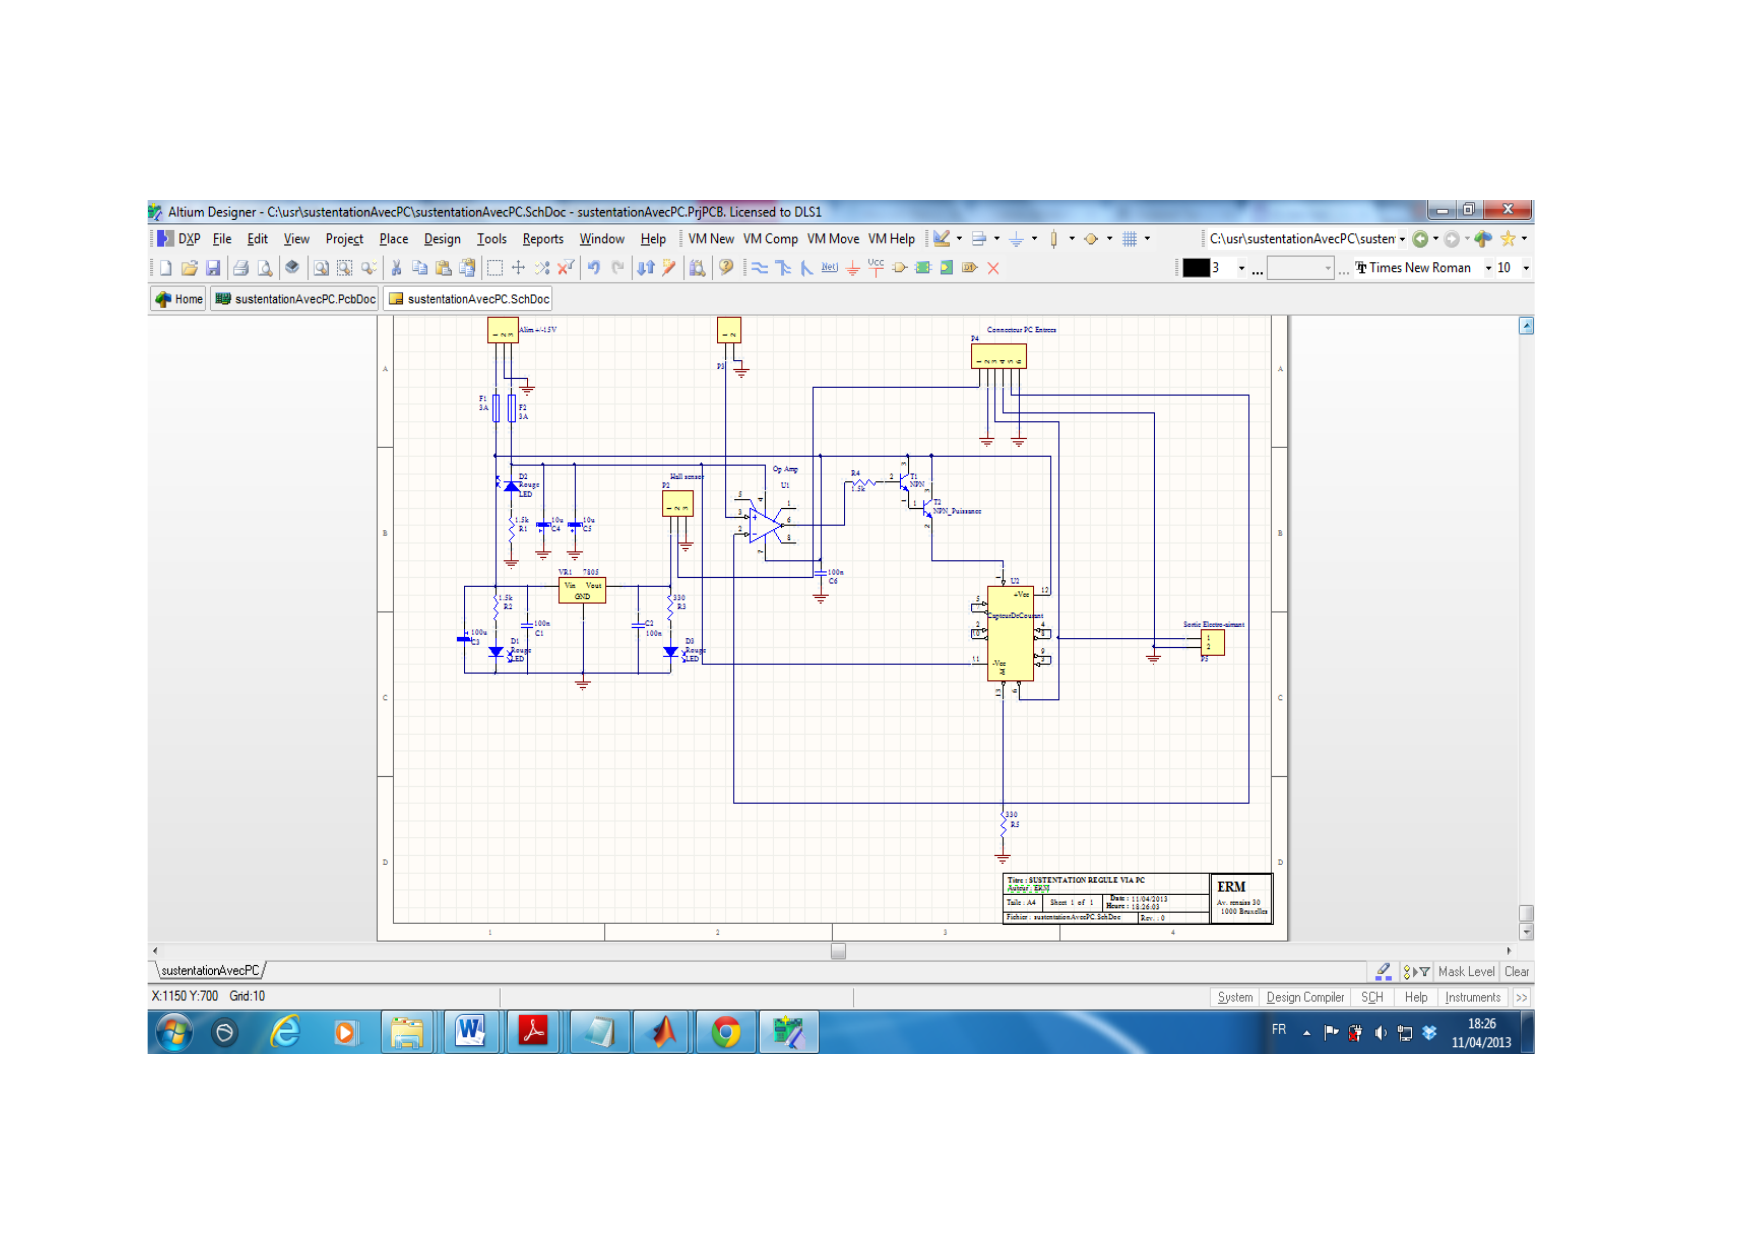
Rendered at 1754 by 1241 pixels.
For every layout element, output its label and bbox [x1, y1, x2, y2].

picture [147, 200, 1535, 1054]
